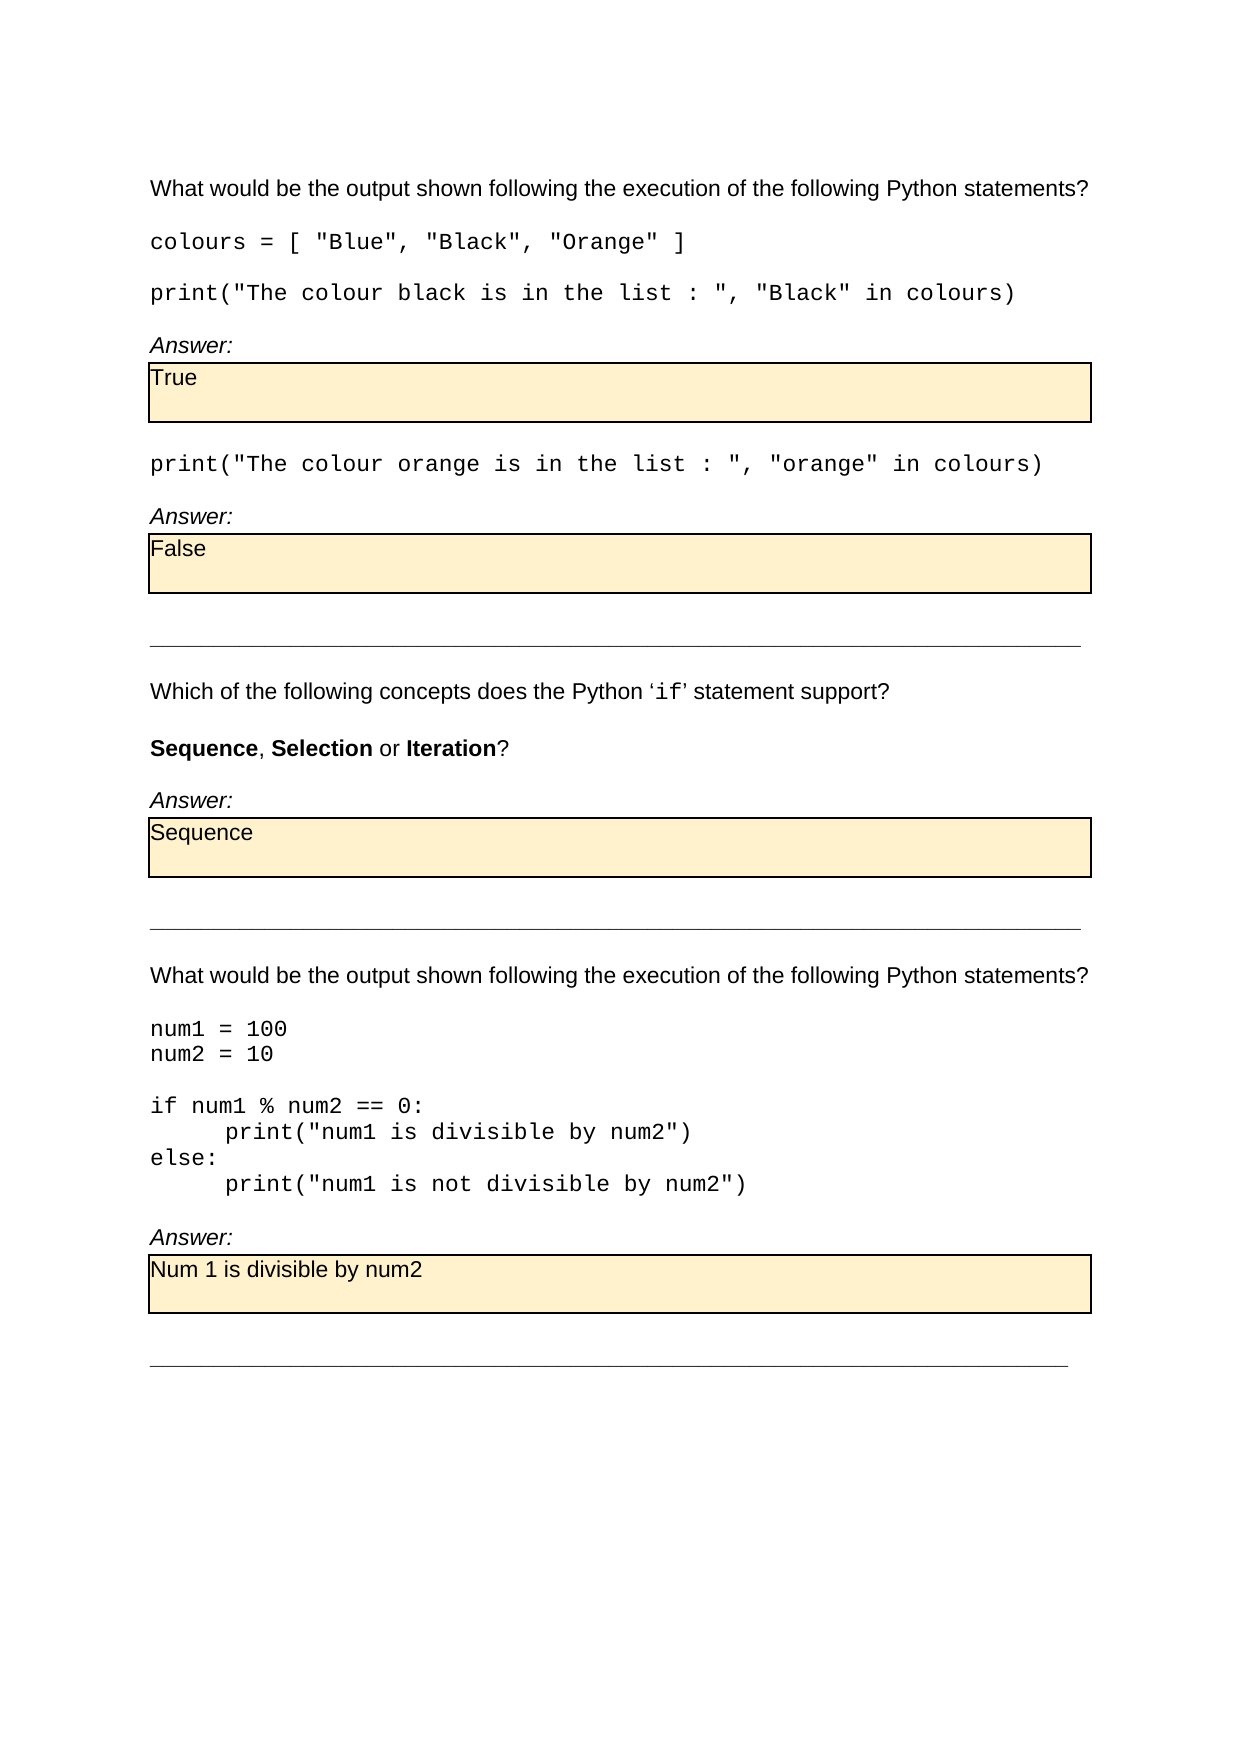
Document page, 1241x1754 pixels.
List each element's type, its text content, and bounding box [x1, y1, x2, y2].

text True [150, 364, 1090, 391]
text ________________________________________________________________________ [150, 1343, 1090, 1369]
text colours = [ "Blue", "Black", "Orange" ] [150, 230, 1090, 256]
text Sequence, Selection or Iteration? [150, 735, 1090, 762]
text Which of the following concepts does the Python ‘if’ statement support? [150, 678, 1090, 706]
text Sequence [150, 819, 1090, 845]
text else: [150, 1147, 1090, 1172]
text Num 1 is divisible by num2 [150, 1256, 1090, 1282]
text False [150, 535, 1090, 561]
text num2 = 10 [150, 1043, 1090, 1069]
text if num1 % num2 == 0: [150, 1095, 1090, 1121]
text Answer: [150, 1223, 1090, 1250]
text print("The colour black is in the list : ", "Black" in colours) [150, 281, 1090, 307]
text _________________________________________________________________________ [150, 623, 1090, 649]
text Answer: [150, 503, 1090, 529]
text _________________________________________________________________________ [150, 906, 1090, 933]
text Answer: [150, 332, 1090, 358]
text print("num1 is not divisible by num2") [150, 1172, 1090, 1198]
text What would be the output shown following the execution of the following Python statements? [150, 962, 1090, 988]
text Answer: [150, 787, 1090, 813]
text What would be the output shown following the execution of the following Python statements? [150, 175, 1090, 201]
text print("num1 is divisible by num2") [150, 1121, 1090, 1147]
text num1 = 100 [150, 1017, 1090, 1043]
text print("The colour orange is in the list : ", "orange" in colours) [150, 452, 1090, 478]
